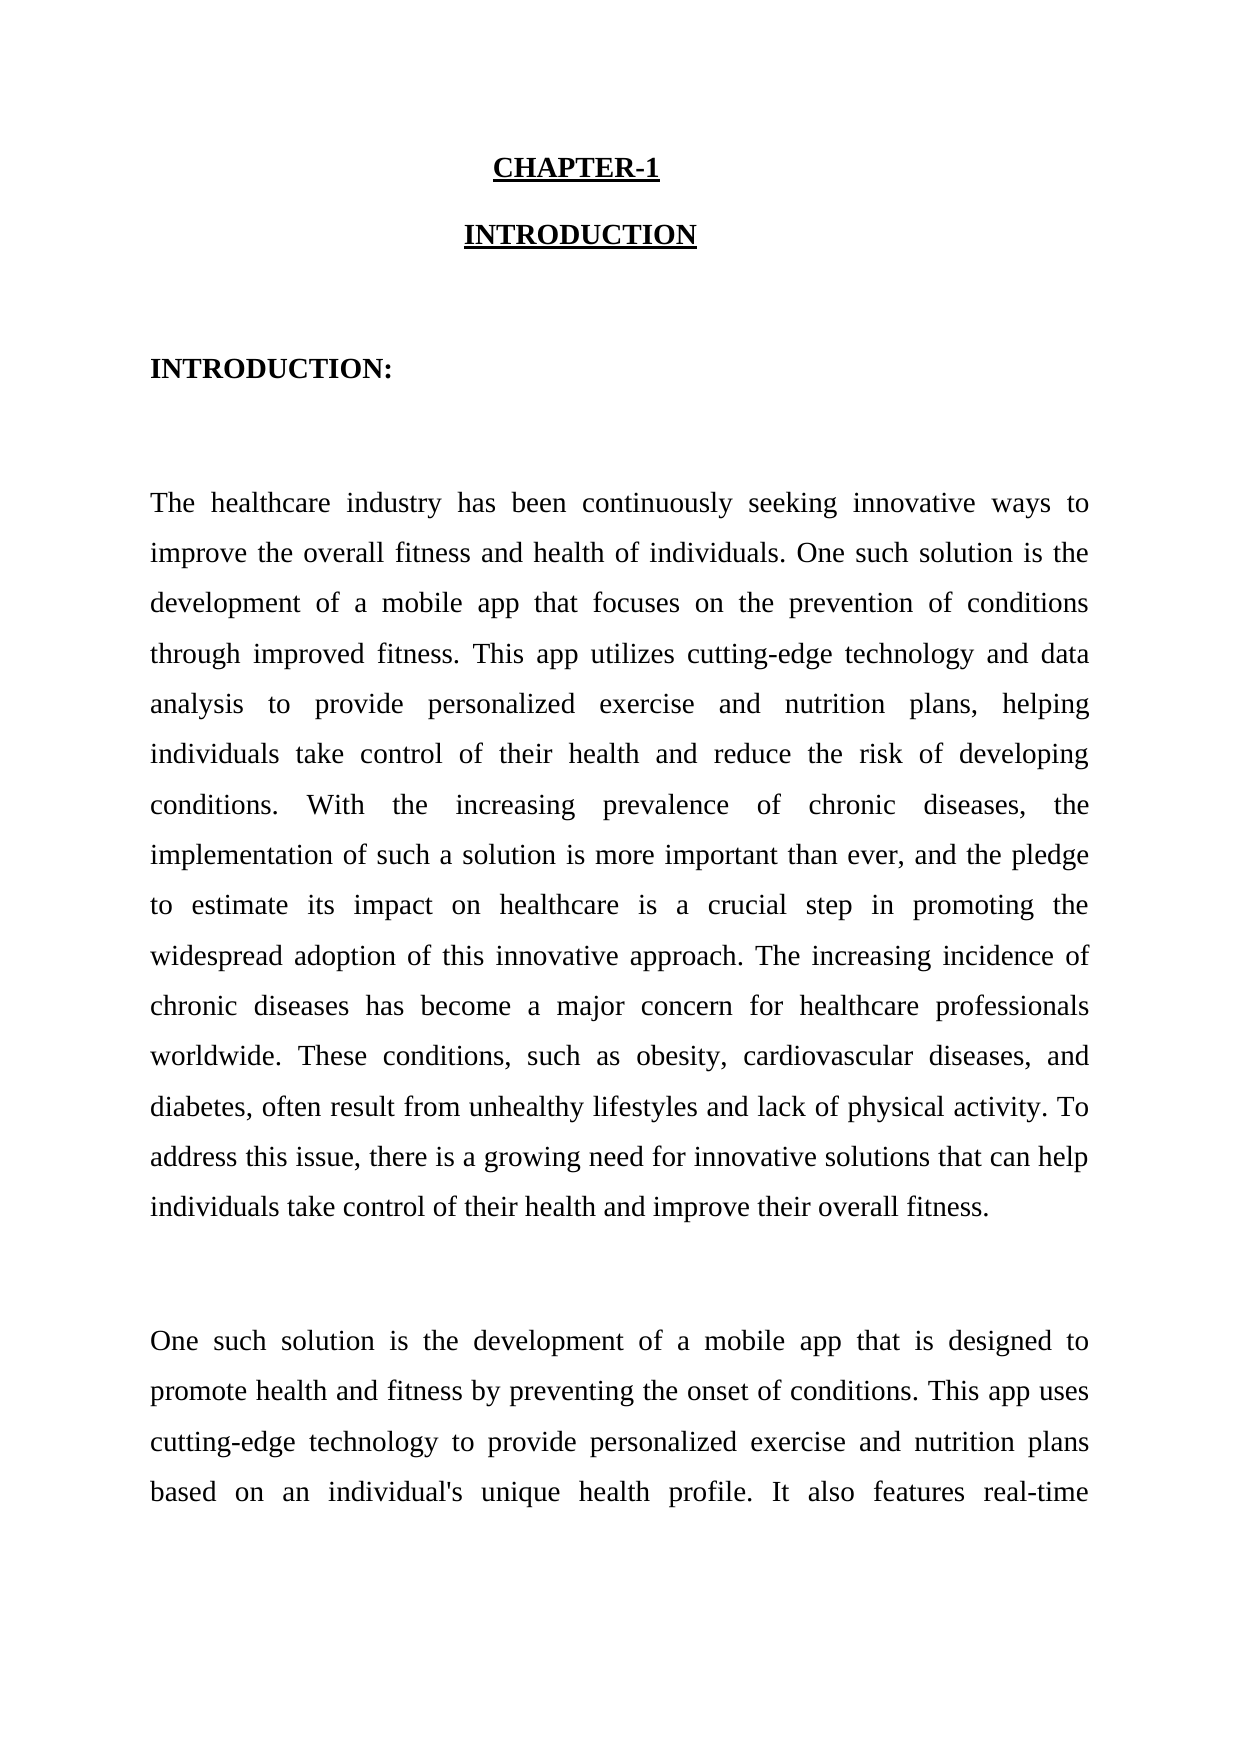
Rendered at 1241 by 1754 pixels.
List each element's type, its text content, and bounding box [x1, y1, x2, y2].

text The healthcare industry has been continuously seeking innovative ways to improve the overall fitness and health of individuals. One such solution is the development of a mobile app that focuses on the prevention of conditions through improved fitness. This app utilizes cutting-edge technology and data analysis to provide personalized exercise and nutrition plans, helping individuals take control of their health and reduce the risk of developing conditions. With the increasing prevalence of chronic diseases, the implementation of such a solution is more important than ever, and the pledge to estimate its impact on healthcare is a crucial step in promoting the widespread adoption of this innovative approach. The increasing incidence of chronic diseases has become a major concern for healthcare professionals worldwide. These conditions, such as obesity, cardiovascular diseases, and diabetes, often result from unhealthy lifestyles and lack of physical activity. To address this issue, there is a growing need for innovative solutions that can help individuals take control of their health and improve their overall fitness. [150, 485, 1090, 1223]
text CHAPTER-1 [150, 150, 1090, 183]
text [150, 1323, 1090, 1508]
text INTRODUCTION: [150, 351, 1090, 384]
text INTRODUCTION [150, 217, 1090, 251]
